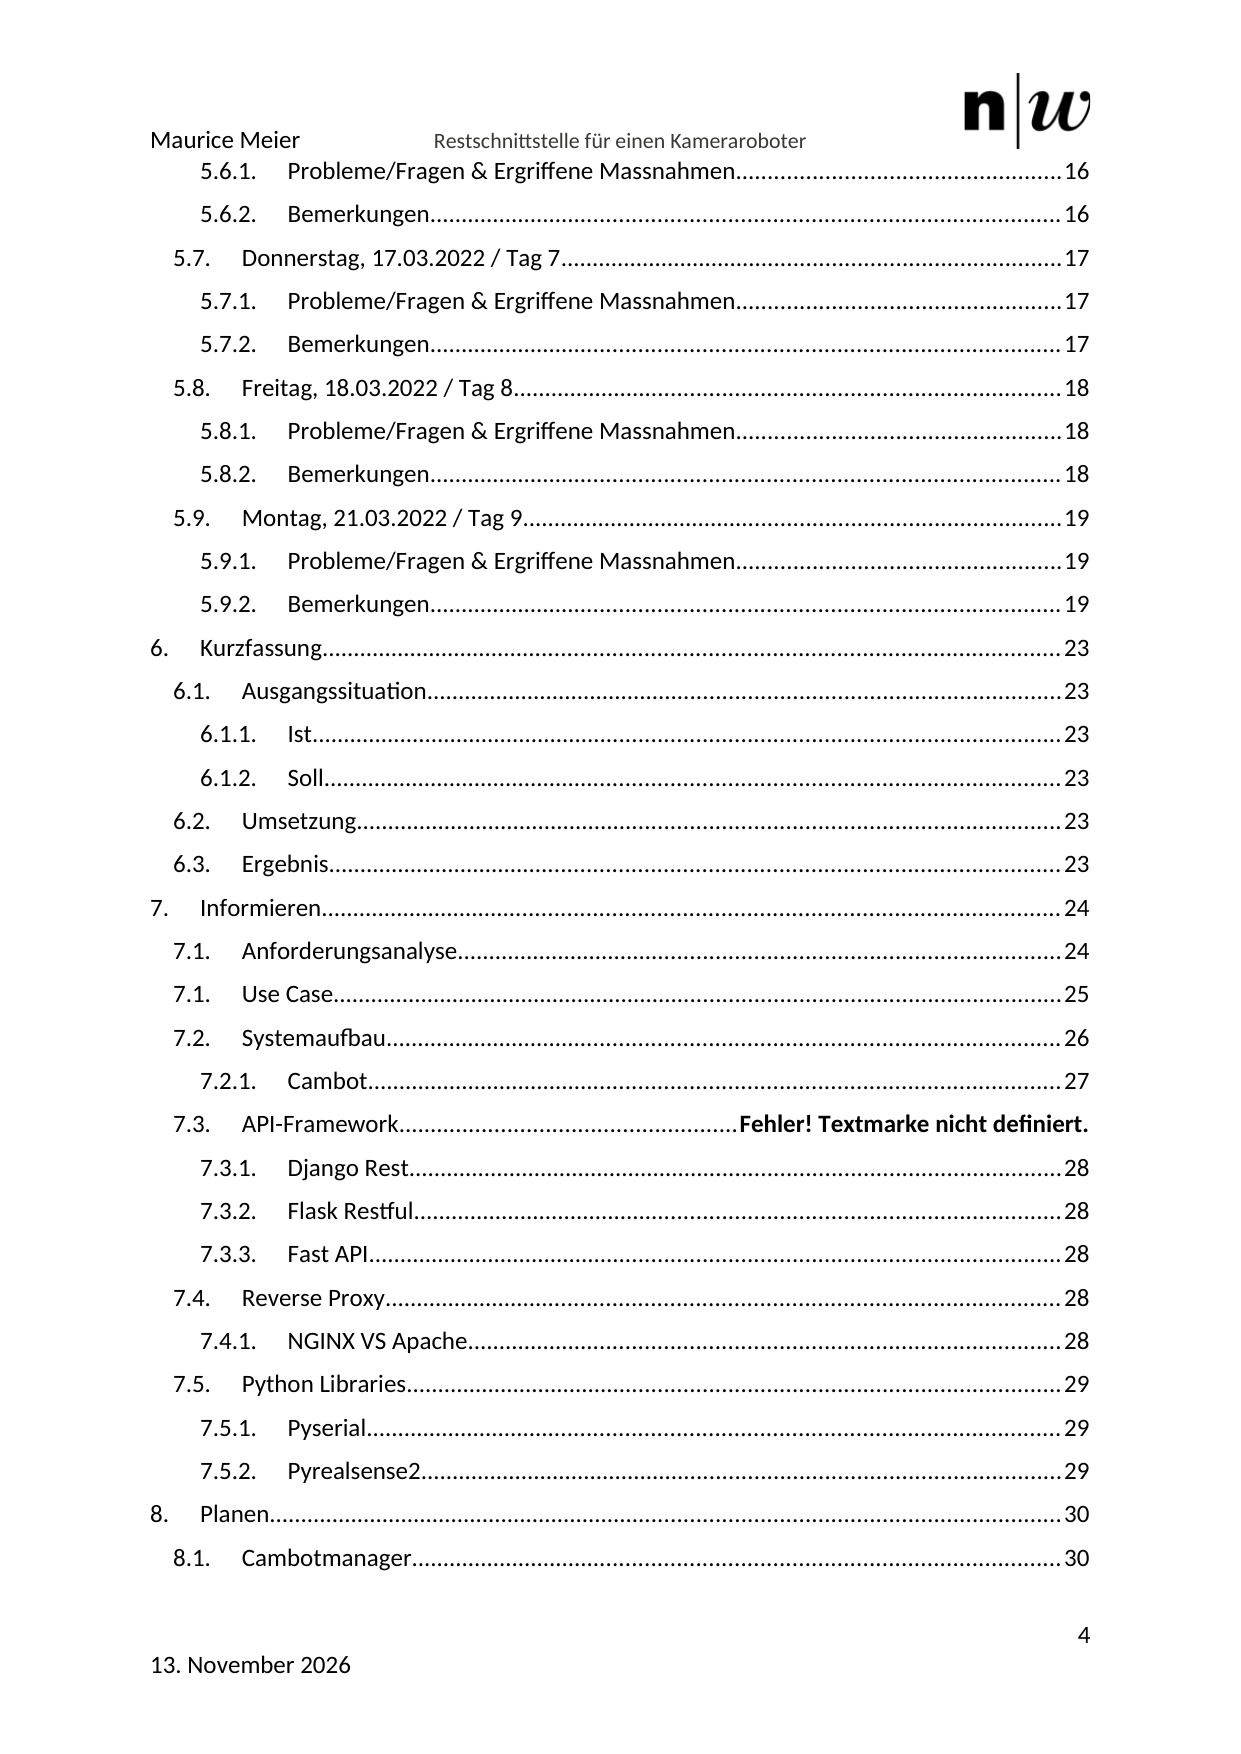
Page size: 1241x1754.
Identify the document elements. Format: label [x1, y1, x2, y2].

picture [964, 73, 1091, 149]
